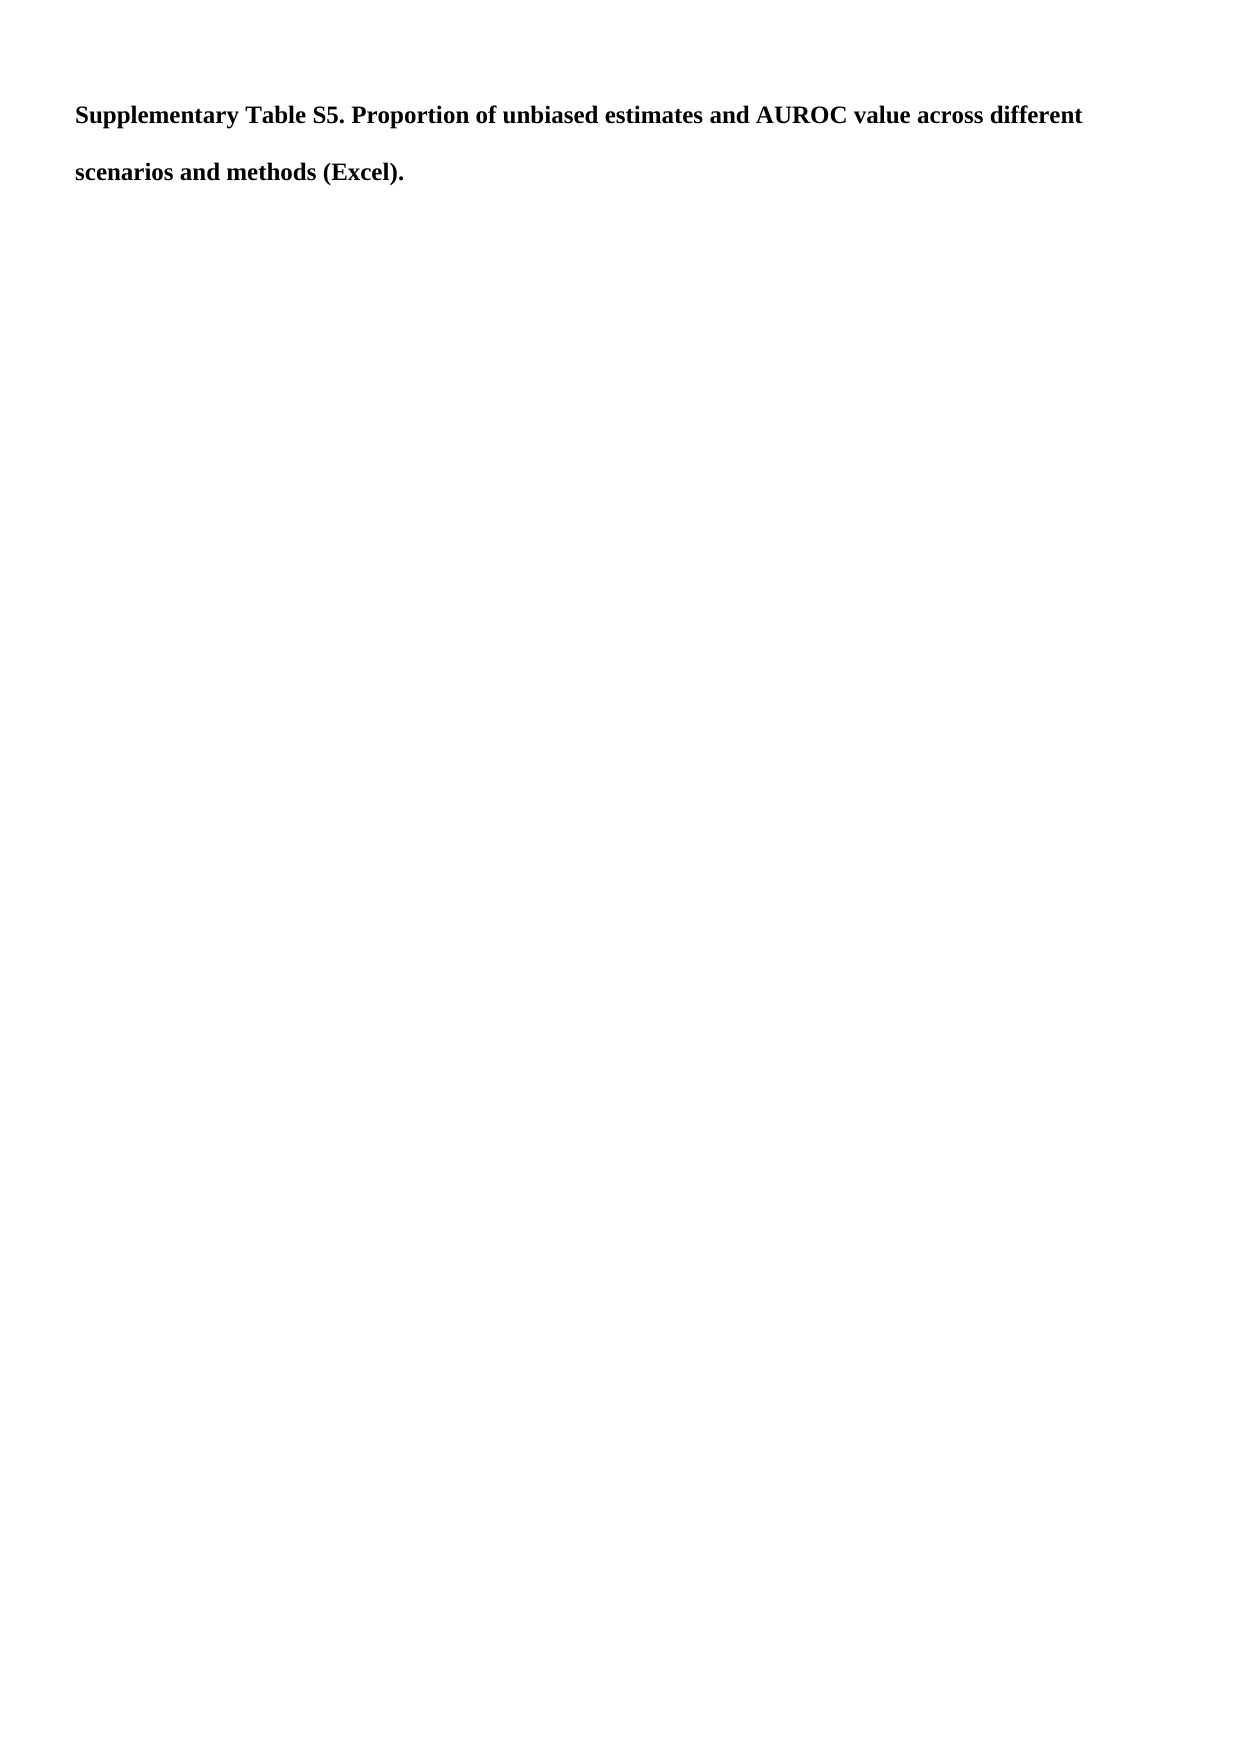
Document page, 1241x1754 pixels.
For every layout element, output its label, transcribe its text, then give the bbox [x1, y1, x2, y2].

subtitle Supplementary Table S5. Proportion of unbiased estimates and AUROC value across different scenarios and methods (Excel). [75, 100, 1165, 186]
